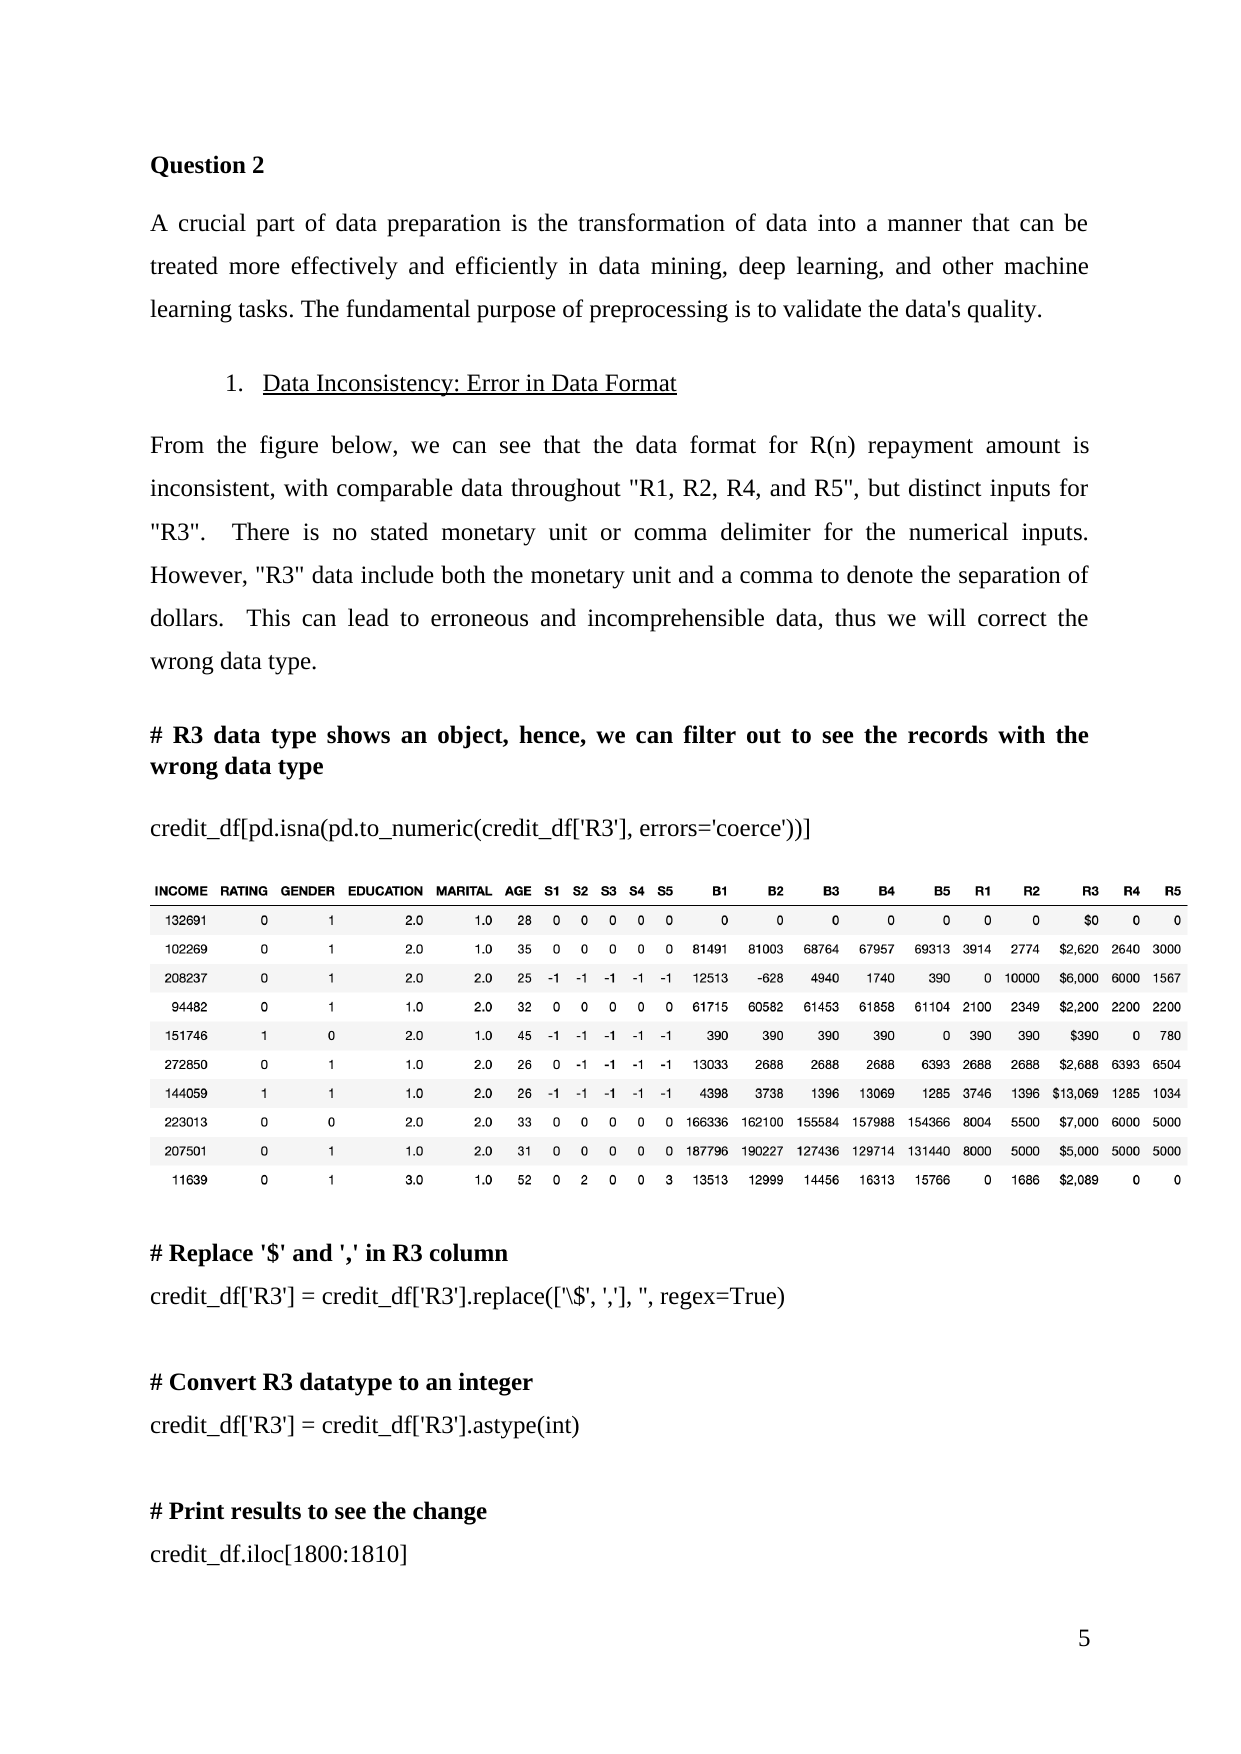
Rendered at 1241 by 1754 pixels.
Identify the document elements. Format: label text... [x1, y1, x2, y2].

picture [150, 869, 1191, 1199]
text credit_df[pd.isna(pd.to_numeric(credit_df['R3'], errors='coerce'))] [150, 813, 1090, 842]
text # Replace '$' and ',' in R3 column [150, 1238, 1090, 1266]
text From the figure below, we can see that the data format for R(n) repayment amount is inconsistent, with comparable data throughout "R1, R2, R4, and R5", but distinct inputs for "R3". There is no stated monetary unit or comma delimiter for the numerical inputs. However, "R3" data include both the monetary unit and a comma to denote the separation of dollars. This can lead to erroneous and incomprehensible data, thus we will correct the wrong data type. [150, 430, 1090, 675]
list Data Inconsistency: Error in Data Format [225, 368, 1090, 397]
text # R3 data type shows an object, hence, we can filter out to see the records with the wrong data type [150, 720, 1090, 780]
text credit_df['R3'] = credit_df['R3'].astype(int) [150, 1410, 1090, 1439]
text # Convert R3 datatype to an integer [150, 1367, 1090, 1396]
text # Print results to see the change [150, 1496, 1090, 1525]
text Question 2 [150, 150, 1090, 179]
text A crucial part of data preparation is the transformation of data into a manner that can be treated more effectively and efficiently in data mining, deep learning, and other machine learning tasks. The fundamental purpose of preprocessing is to validate the data's quality. [150, 208, 1090, 323]
text credit_df['R3'] = credit_df['R3'].replace(['\$', ','], '', regex=True) [150, 1281, 1090, 1309]
text credit_df.iloc[1800:1810] [150, 1539, 1090, 1568]
